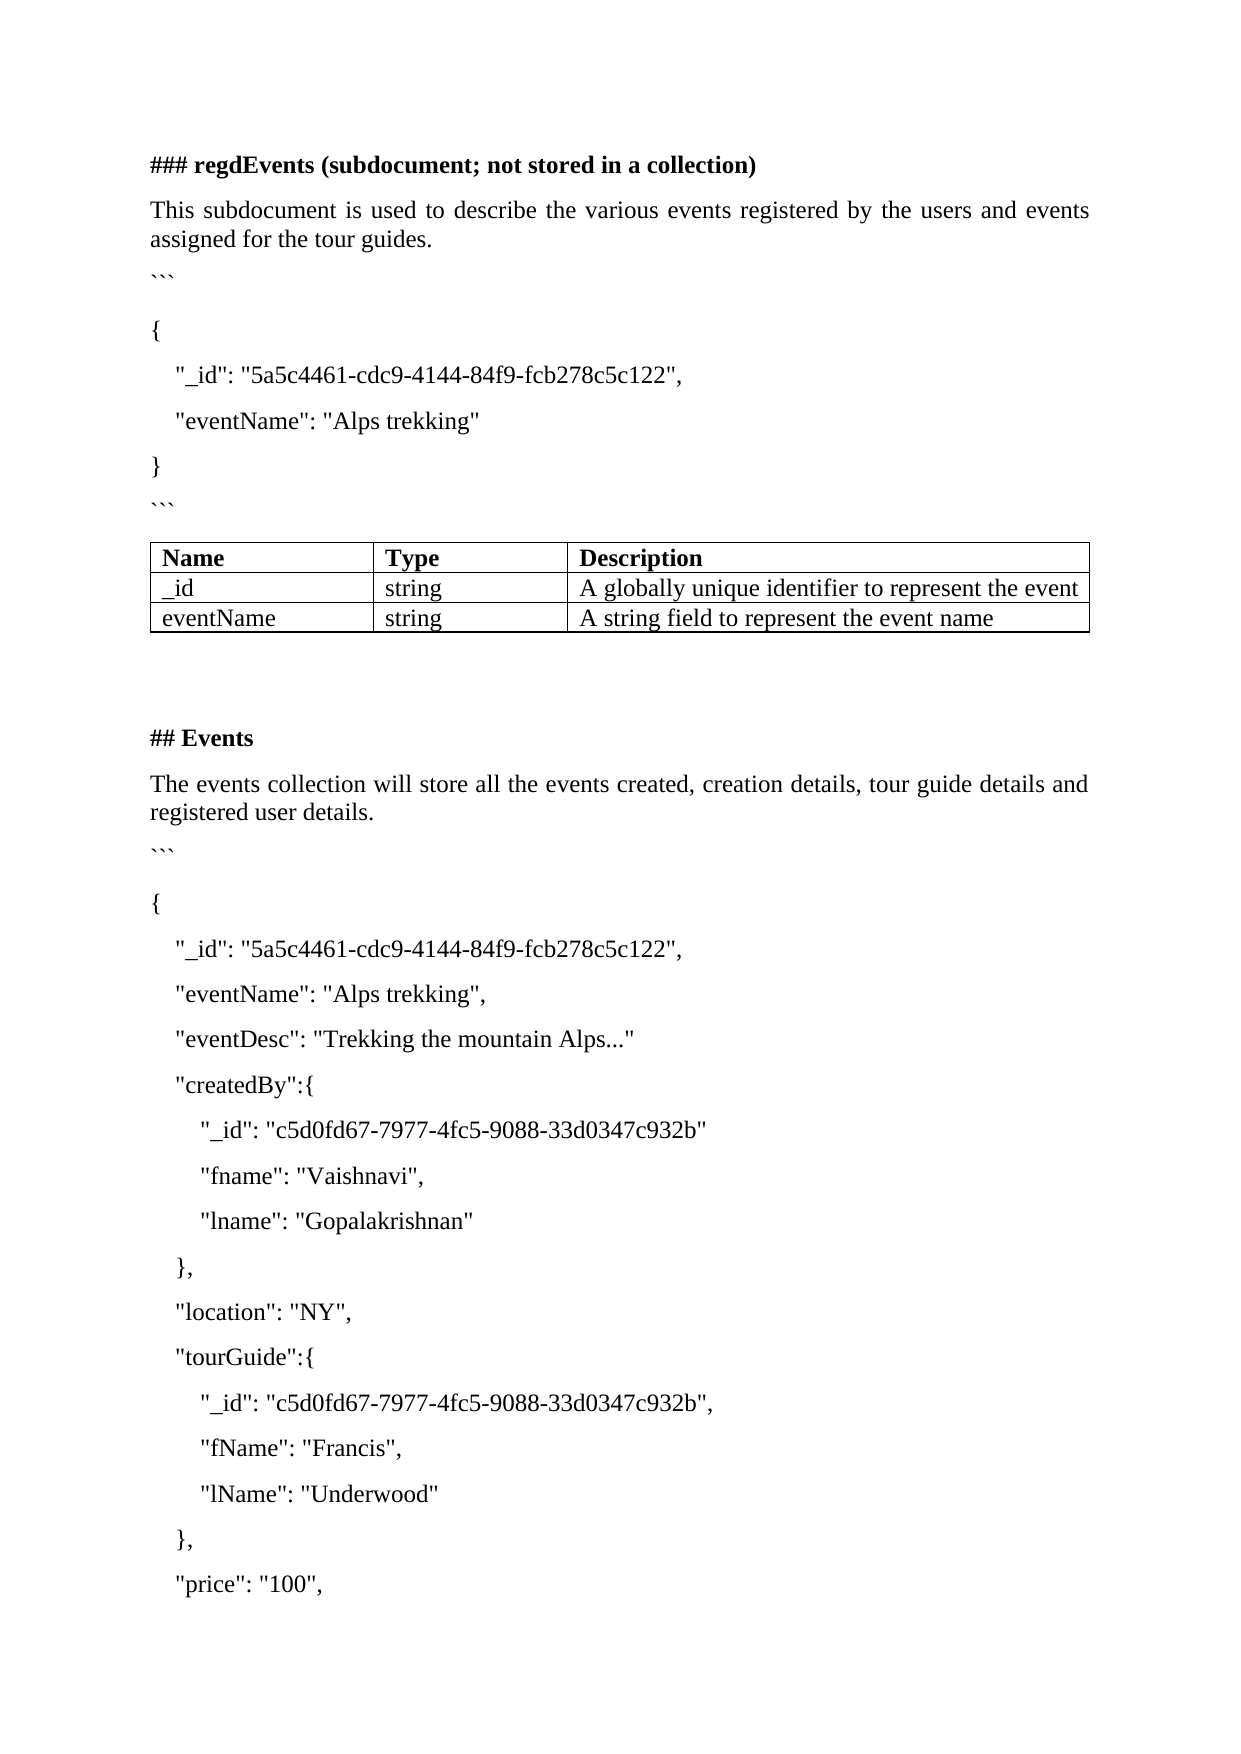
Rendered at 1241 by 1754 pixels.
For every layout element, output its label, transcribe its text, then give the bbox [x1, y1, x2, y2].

text "eventDesc": "Trekking the mountain Alps..." [150, 1024, 1090, 1053]
text { [150, 888, 1090, 917]
table_cell A globally unique identifier to represent the event [568, 573, 1089, 602]
text }, [150, 1524, 1090, 1553]
text ### regdEvents (subdocument; not stored in a collection) [150, 150, 1090, 179]
table_cell eventName [151, 603, 373, 631]
text ## Events [150, 723, 1090, 752]
text "fName": "Francis", [150, 1433, 1090, 1462]
text ``` [150, 269, 1090, 298]
table_header Name [151, 543, 373, 572]
text "location": "NY", [150, 1297, 1090, 1326]
text }, [150, 1252, 1090, 1280]
text { [150, 315, 1090, 344]
text "price": "100", [150, 1569, 1090, 1598]
text ``` [150, 843, 1090, 872]
text The events collection will store all the events created, creation details, tour guide details and registered user details. [150, 769, 1090, 826]
text "_id": "c5d0fd67-7977-4fc5-9088-33d0347c932b" [150, 1115, 1090, 1144]
text ``` [150, 497, 1090, 525]
table_cell A string field to represent the event name [568, 603, 1089, 631]
table_cell string [374, 603, 567, 631]
table_cell string [374, 573, 567, 602]
text "eventName": "Alps trekking", [150, 979, 1090, 1008]
text This subdocument is used to describe the various events registered by the users and events assigned for the tour guides. [150, 195, 1090, 253]
text } [150, 451, 1090, 480]
text "createdBy":{ [150, 1070, 1090, 1099]
text "_id": "c5d0fd67-7977-4fc5-9088-33d0347c932b", [150, 1388, 1090, 1417]
table_header Type [374, 543, 567, 572]
table_cell _id [151, 573, 373, 602]
text "lname": "Gopalakrishnan" [150, 1206, 1090, 1235]
text "_id": "5a5c4461-cdc9-4144-84f9-fcb278c5c122", [150, 360, 1090, 389]
text "tourGuide":{ [150, 1342, 1090, 1371]
text "fname": "Vaishnavi", [150, 1161, 1090, 1189]
table_header Description [568, 543, 1089, 572]
text "eventName": "Alps trekking" [150, 406, 1090, 434]
text "lName": "Underwood" [150, 1479, 1090, 1507]
text "_id": "5a5c4461-cdc9-4144-84f9-fcb278c5c122", [150, 934, 1090, 962]
